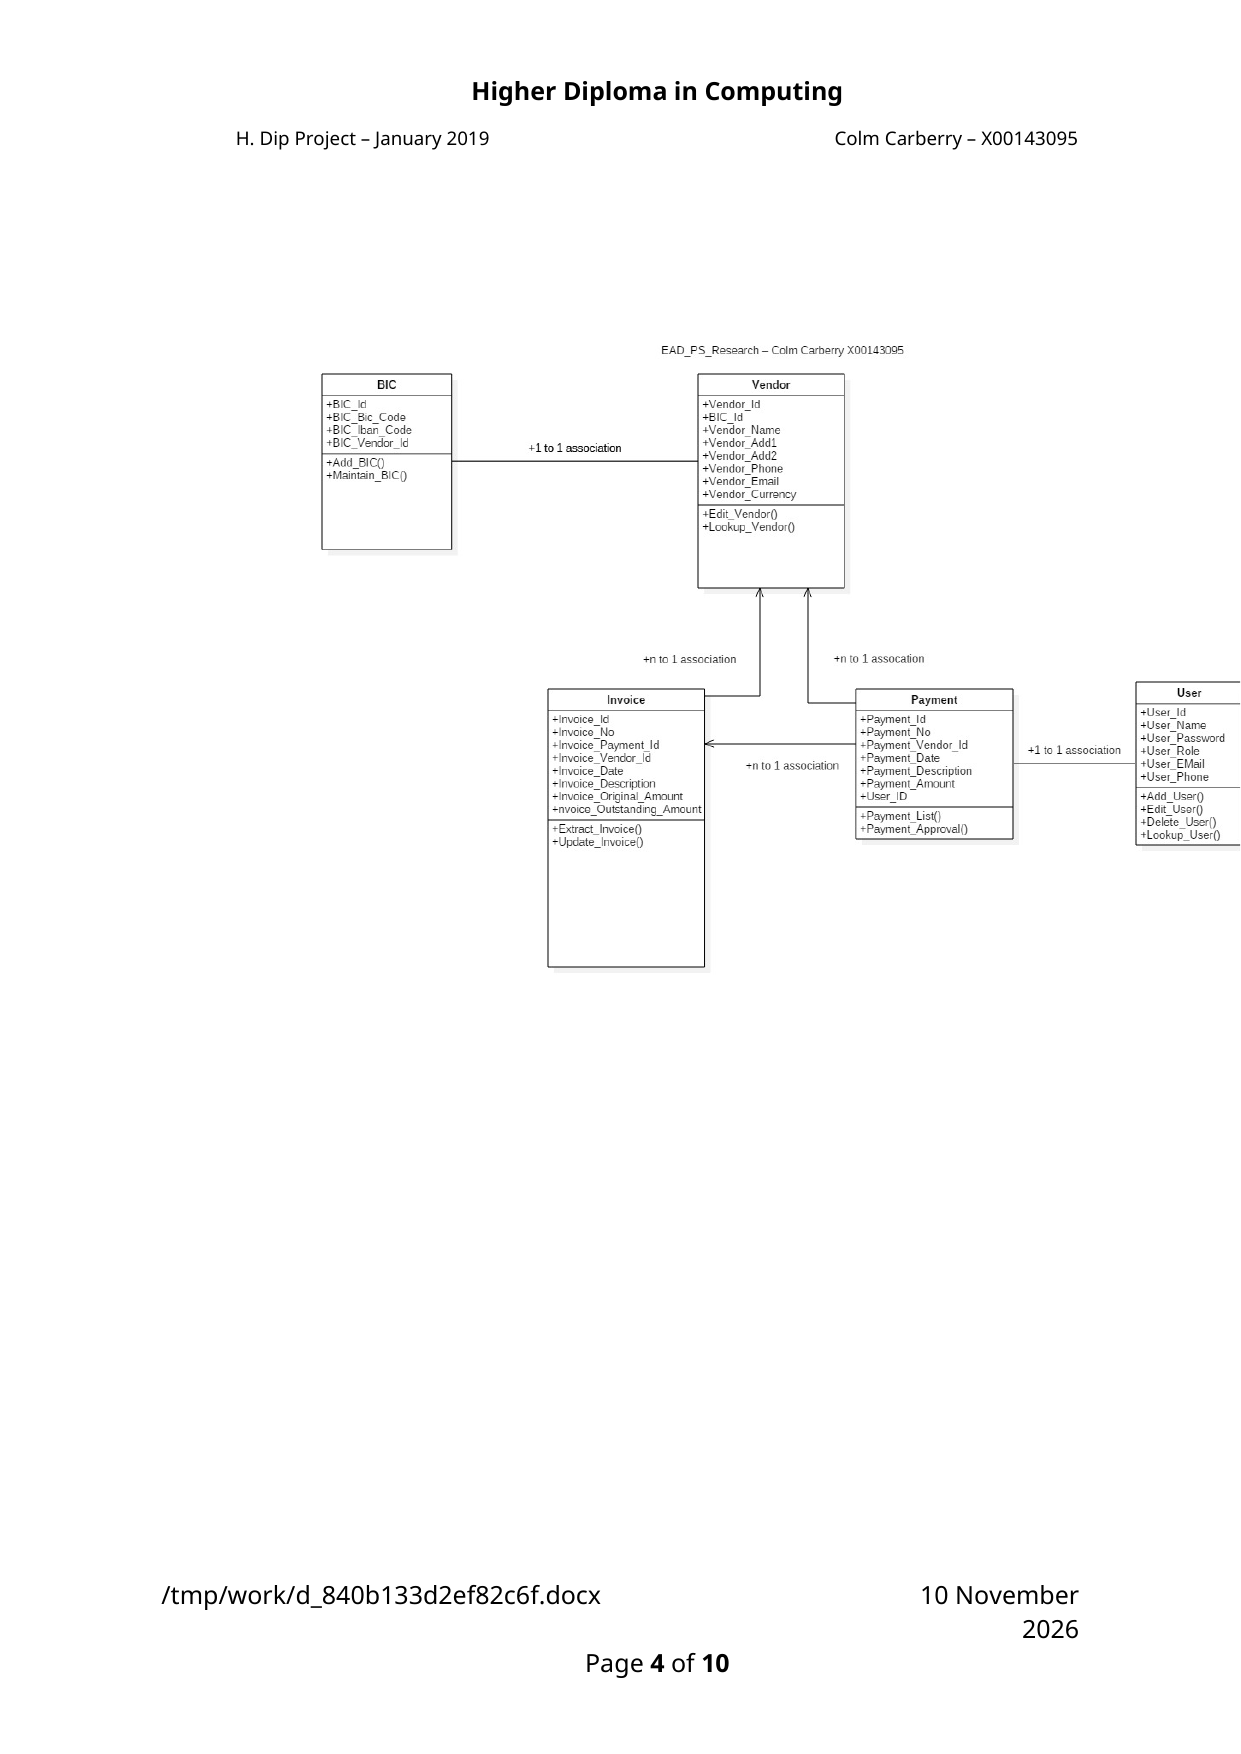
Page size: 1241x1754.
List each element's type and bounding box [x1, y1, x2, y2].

picture [224, 324, 1241, 1001]
